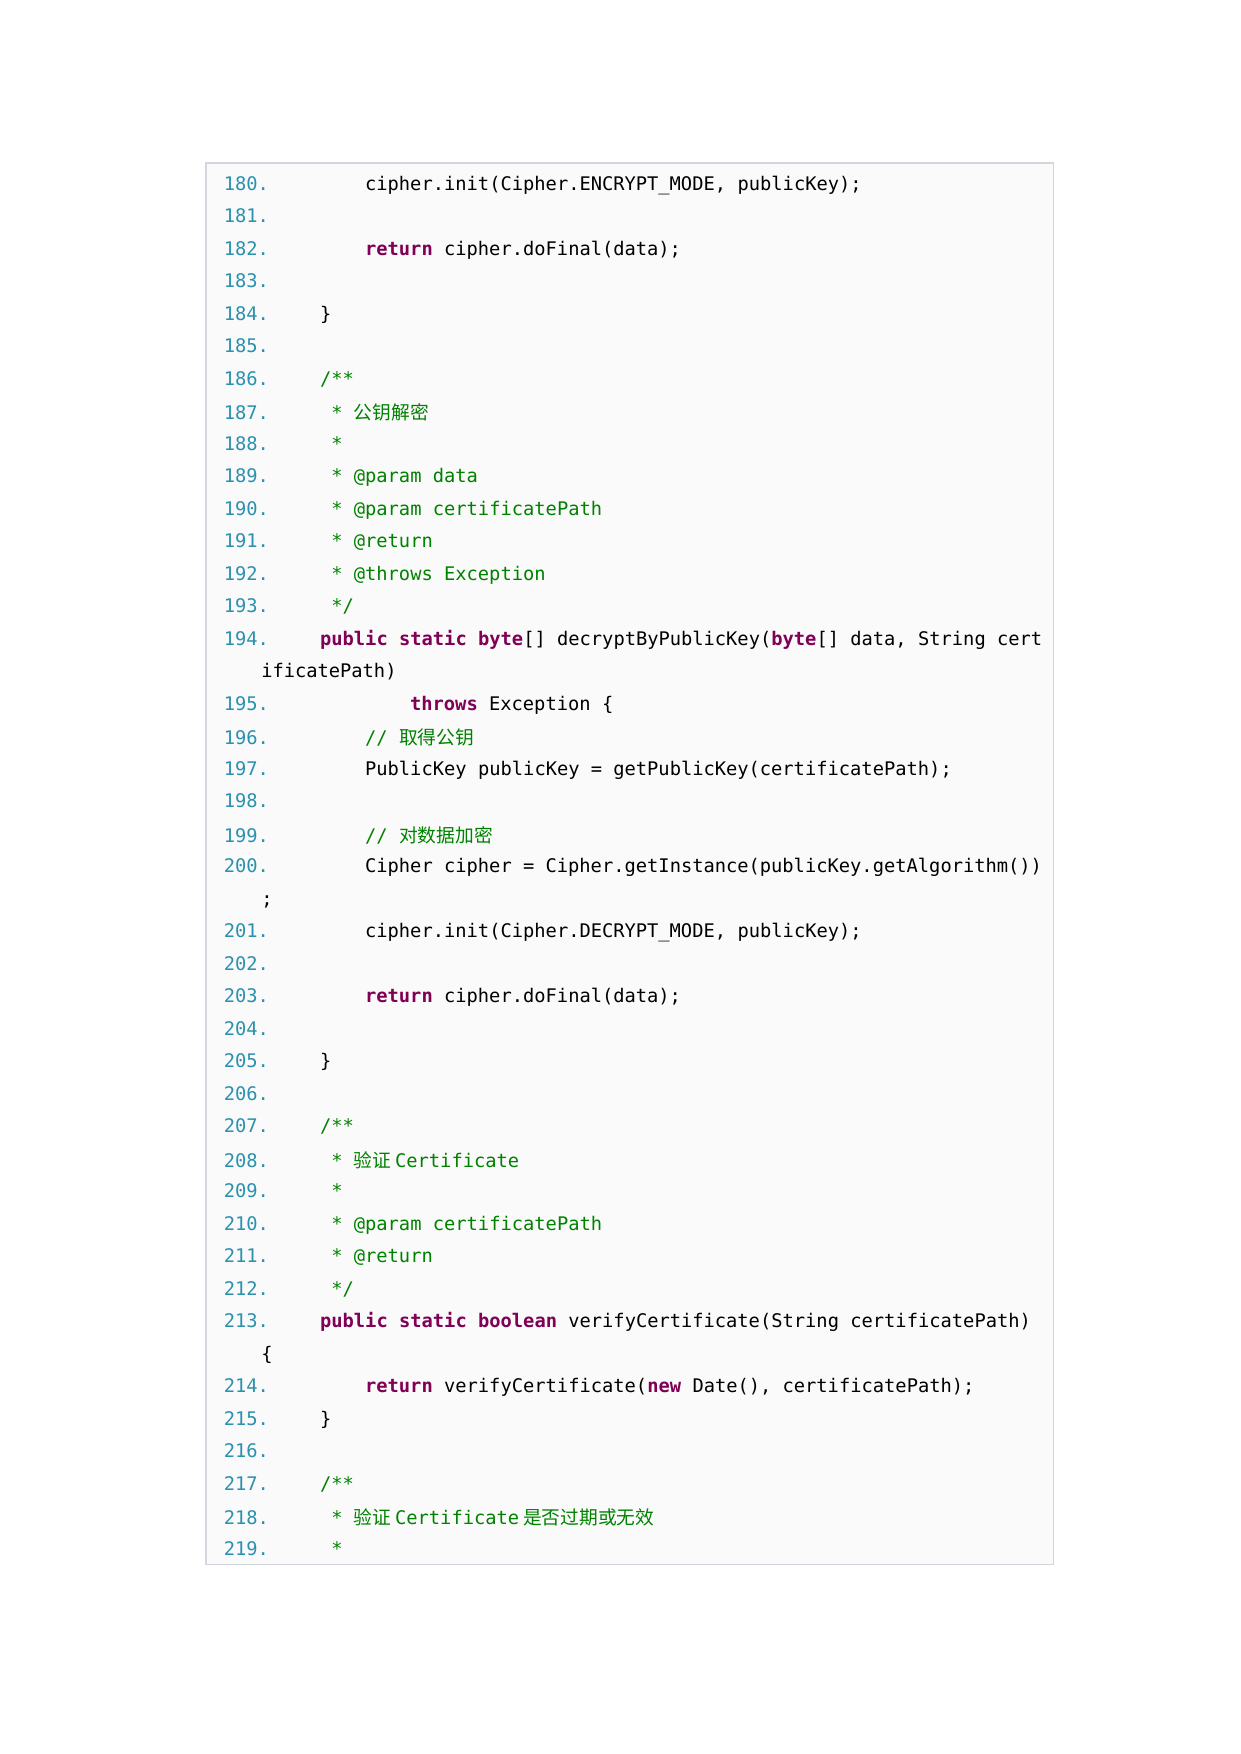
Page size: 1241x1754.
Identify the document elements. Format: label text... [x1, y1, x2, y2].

list */ [207, 584, 1053, 617]
list * [207, 422, 1053, 454]
list * 验证Certificate [207, 1137, 1053, 1169]
list /** [207, 357, 1053, 389]
list * @param certificatePath [207, 487, 1053, 519]
list */ [207, 1267, 1053, 1299]
list * @param data [207, 454, 1053, 487]
list * 公钥解密 [207, 389, 1053, 422]
list // 取得公钥 [207, 714, 1053, 747]
list * @param certificatePath [207, 1202, 1053, 1234]
list return verifyCertificate(new Date(), certificatePath); [207, 1364, 1053, 1397]
list PublicKey publicKey = getPublicKey(certificatePath); [207, 747, 1053, 779]
list public static byte[] decryptByPublicKey(byte[] data, String certificatePath) [207, 617, 1053, 682]
list return cipher.doFinal(data); [207, 974, 1053, 1007]
list * @throws Exception [207, 552, 1053, 584]
list * [207, 1169, 1053, 1202]
list /** [207, 1462, 1053, 1494]
list return cipher.doFinal(data); [207, 227, 1053, 259]
list cipher.init(Cipher.ENCRYPT_MODE, publicKey); [207, 164, 1053, 194]
list * 验证Certificate是否过期或无效 [207, 1494, 1053, 1527]
list cipher.init(Cipher.DECRYPT_MODE, publicKey); [207, 909, 1053, 942]
list * @return [207, 1234, 1053, 1267]
list * @return [207, 519, 1053, 552]
list } [207, 292, 1053, 324]
list * [207, 1527, 1053, 1564]
list } [207, 1039, 1053, 1072]
list // 对数据加密 [207, 812, 1053, 844]
list throws Exception { [207, 682, 1053, 714]
list Cipher cipher = Cipher.getInstance(publicKey.getAlgorithm()); [207, 844, 1053, 909]
list public static boolean verifyCertificate(String certificatePath) { [207, 1299, 1053, 1364]
list } [207, 1397, 1053, 1429]
list /** [207, 1104, 1053, 1137]
